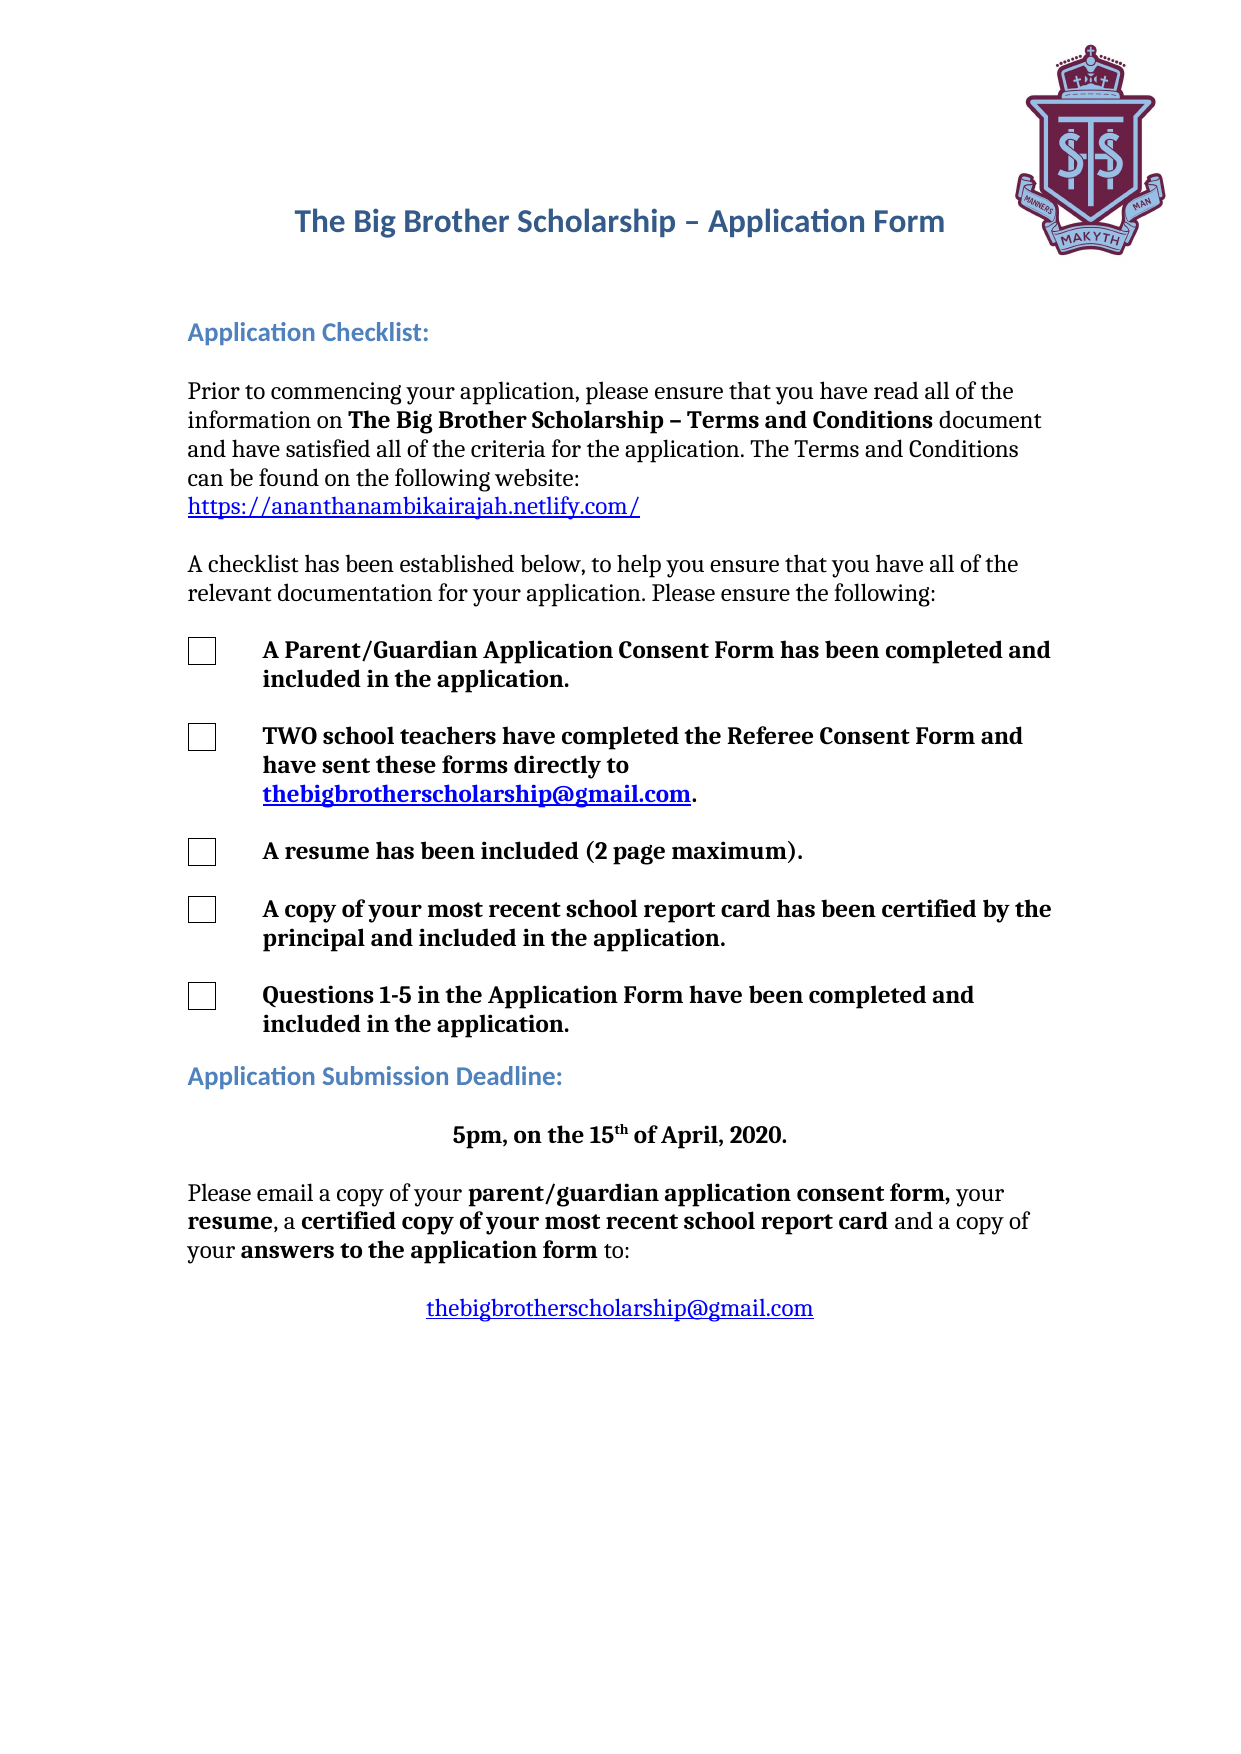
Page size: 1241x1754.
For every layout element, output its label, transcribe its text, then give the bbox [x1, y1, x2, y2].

text A checklist has been established below, to help you ensure that you have all of the relevant documentation for your application. Please ensure the following: [187, 550, 1053, 607]
text Questions 1-5 in the Application Form have been completed and included in the application. [187, 981, 1053, 1038]
text TWO school teachers have completed the Referee Consent Form and have sent these forms directly to thebigbrotherscholarship@gmail.com. [187, 722, 1053, 808]
text Prior to commencing your application, please ensure that you have read all of the information on The Big Brother Scholarship – Terms and Conditions document and have satisfied all of the criteria for the application. The Terms and Conditions can be found on the following website: [187, 377, 1053, 492]
text A Parent/Guardian Application Consent Form has been completed and included in the application. [187, 636, 1053, 693]
text A resume has been included (2 page maximum). [187, 837, 1053, 866]
subtitle The Big Brother Scholarship – Application Form [187, 200, 1053, 241]
text Please email a copy of your parent/guardian application consent form, your resume, a certified copy of your most recent school report card and a copy of your answers to the application form to: [187, 1178, 1053, 1265]
text thebigbrotherscholarship@gmail.com [187, 1293, 1053, 1322]
subtitle Application Checklist: [187, 315, 1053, 348]
subtitle Application Submission Deadline: [187, 1059, 1053, 1092]
picture [975, 37, 1202, 264]
text A copy of your most recent school report card has been certified by the principal and included in the application. [187, 895, 1053, 952]
text 5pm, on the 15th of April, 2020. [187, 1121, 1053, 1150]
text https://ananthanambikairajah.netlify.com/ [187, 492, 1053, 521]
